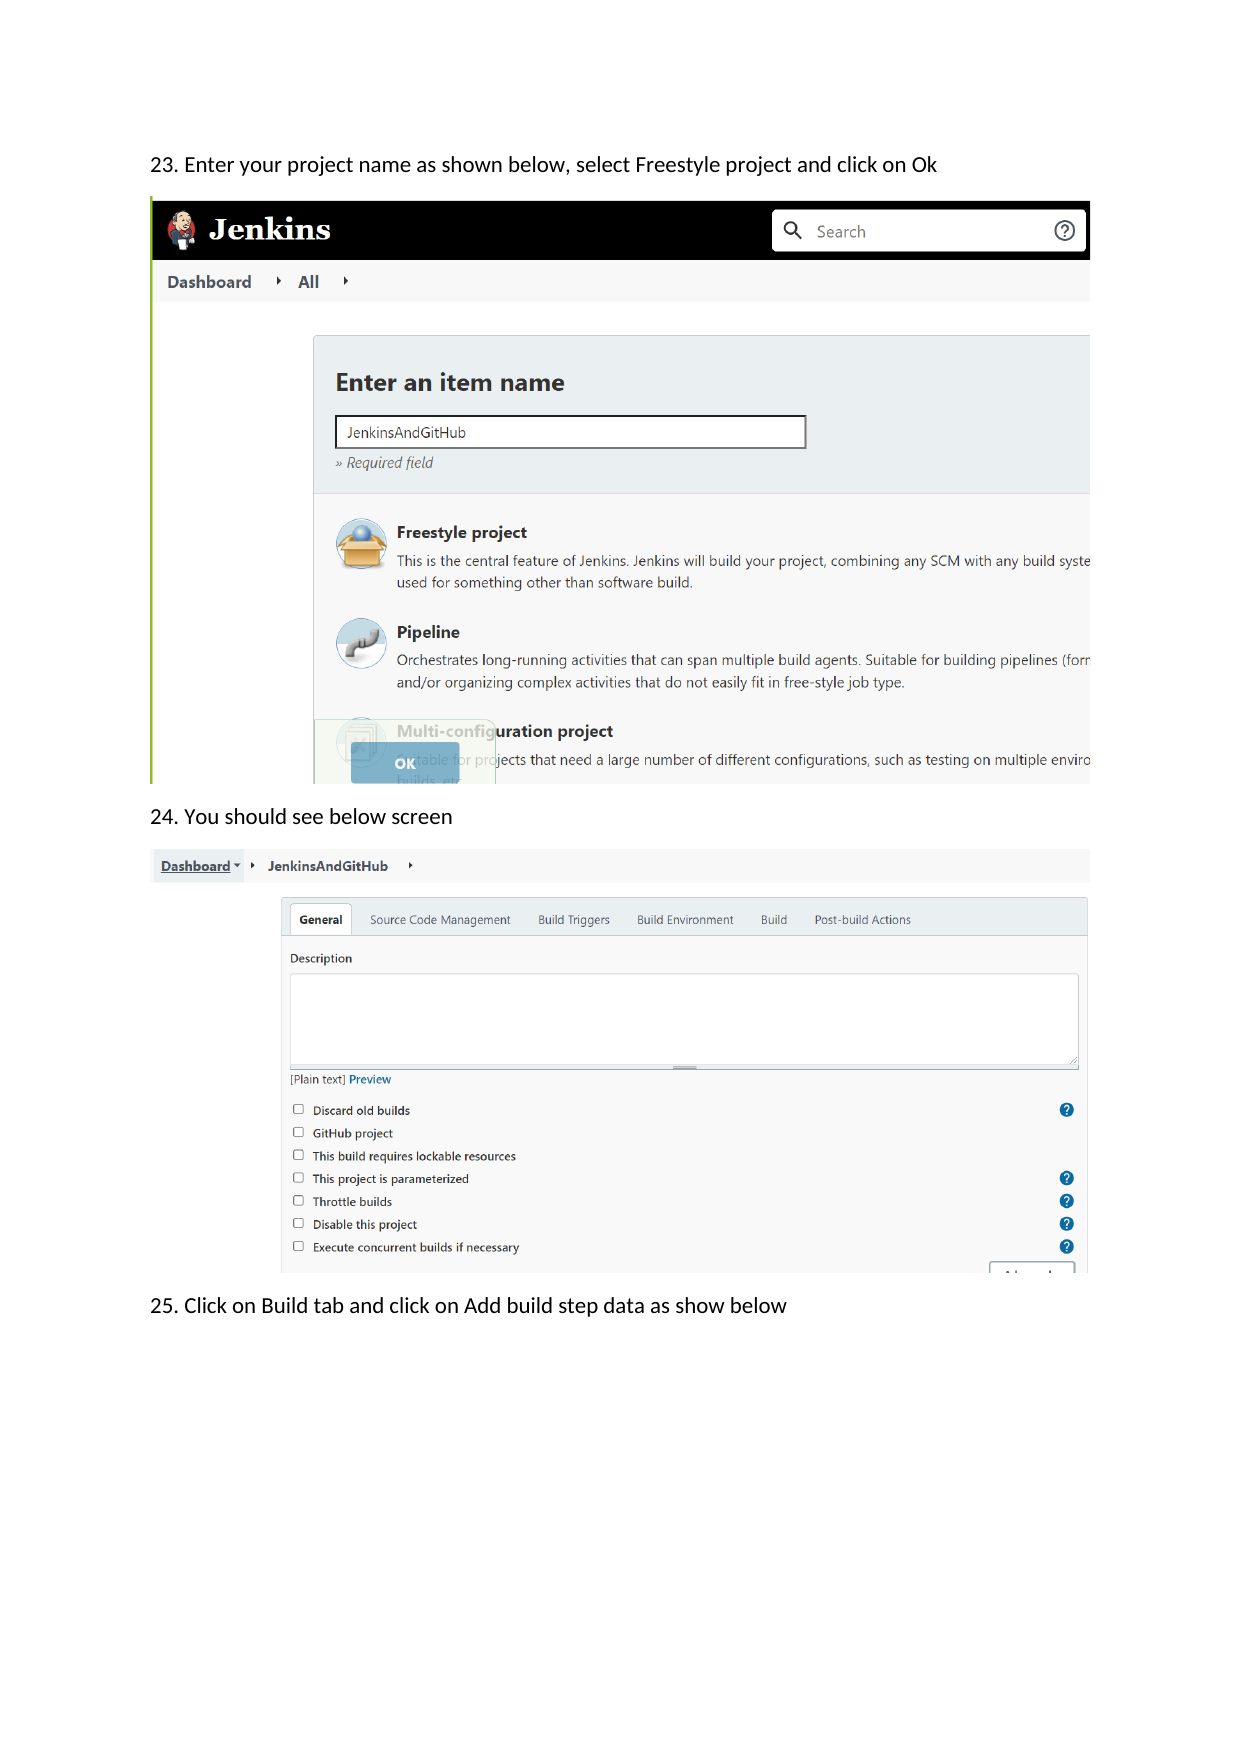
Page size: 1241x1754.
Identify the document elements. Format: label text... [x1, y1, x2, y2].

picture [150, 196, 1091, 784]
text 23. Enter your project name as shown below, select Freestyle project and click on Ok [150, 150, 1090, 178]
text 25. Click on Build tab and click on Add build step data as show below [150, 1292, 1090, 1319]
picture [150, 849, 1091, 1273]
text 24. You should see below screen [150, 802, 1090, 830]
